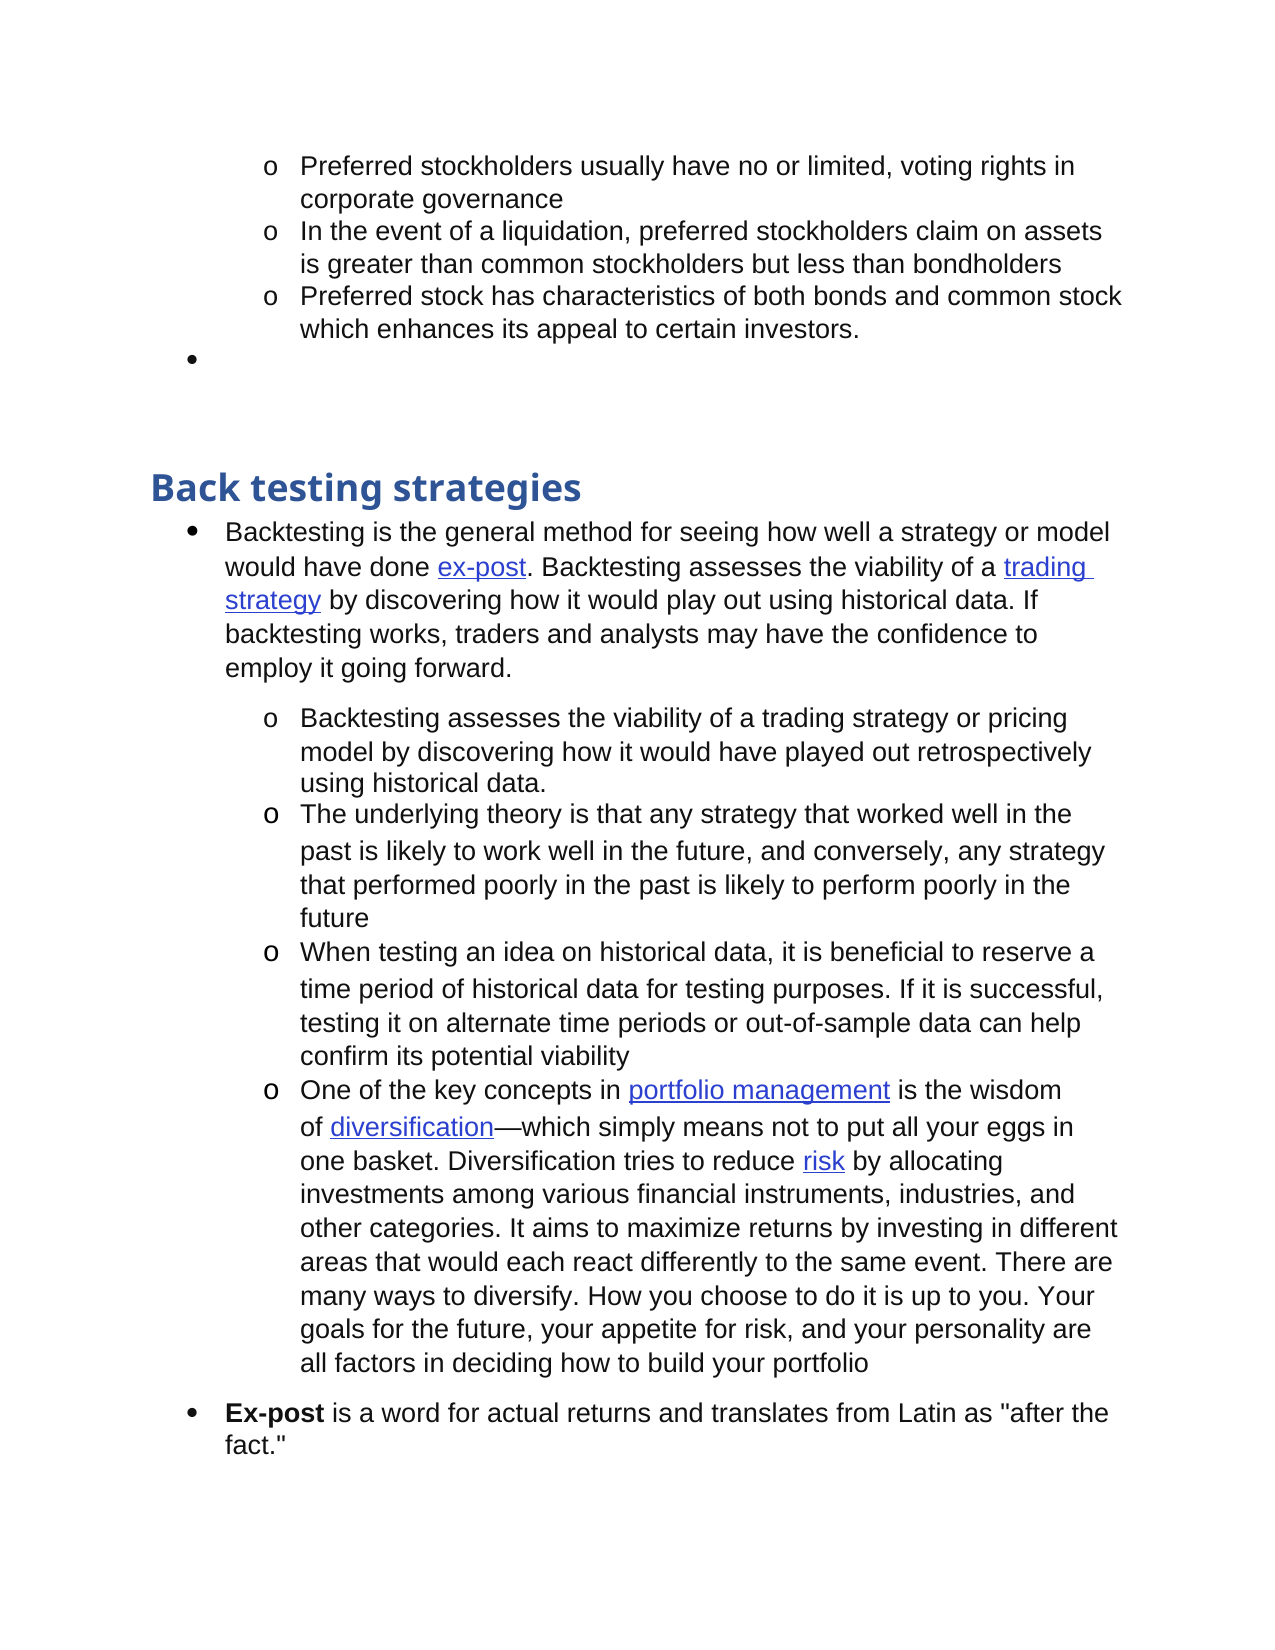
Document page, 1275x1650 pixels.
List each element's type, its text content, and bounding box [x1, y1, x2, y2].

list Backtesting is the general method for seeing how well a strategy or model would have done ex-post. Backtesting assesses the viability of a trading strategy by discovering how it would play out using historical data. If backtesting works, traders and analysts may have the confidence to employ it going forward. [187, 516, 1125, 683]
list In the event of a liquidation, preferred stockholders claim on assets is greater than common stockholders but less than bondholders [262, 215, 1125, 279]
list The underlying theory is that any strategy that worked well in the past is likely to work well in the future, and conversely, any strategy that performed poorly in the past is likely to perform poorly in the future [262, 798, 1125, 934]
list When testing an idea on historical data, it is beneficial to reserve a time period of historical data for testing purposes. If it is successful, testing it on alternate time periods or out-of-sample data can help confirm its potential viability [262, 936, 1125, 1072]
list Ex-post is a word for actual returns and translates from Latin as "after the fact." [187, 1397, 1125, 1460]
list Backtesting assesses the viability of a trading strategy or pricing model by discovering how it would have played out retrospectively using historical data. [262, 702, 1125, 798]
list Preferred stock has characteristics of both bonds and common stock which enhances its appeal to certain investors. [262, 279, 1125, 344]
list Preferred stockholders usually have no or limited, voting rights in corporate governance [262, 150, 1125, 215]
subtitle Back testing strategies [150, 461, 1125, 512]
list One of the key concepts in portfolio management is the wisdom of diversification—which simply means not to put all your eggs in one basket. Diversification tries to reduce risk by allocating investments among various financial instruments, industries, and other categories. It aims to maximize returns by investing in different areas that would each react differently to the same event. There are many ways to diversify. How you choose to do it is up to you. Your goals for the future, your appetite for risk, and your personality are all factors in deciding how to build your portfolio [262, 1074, 1125, 1378]
